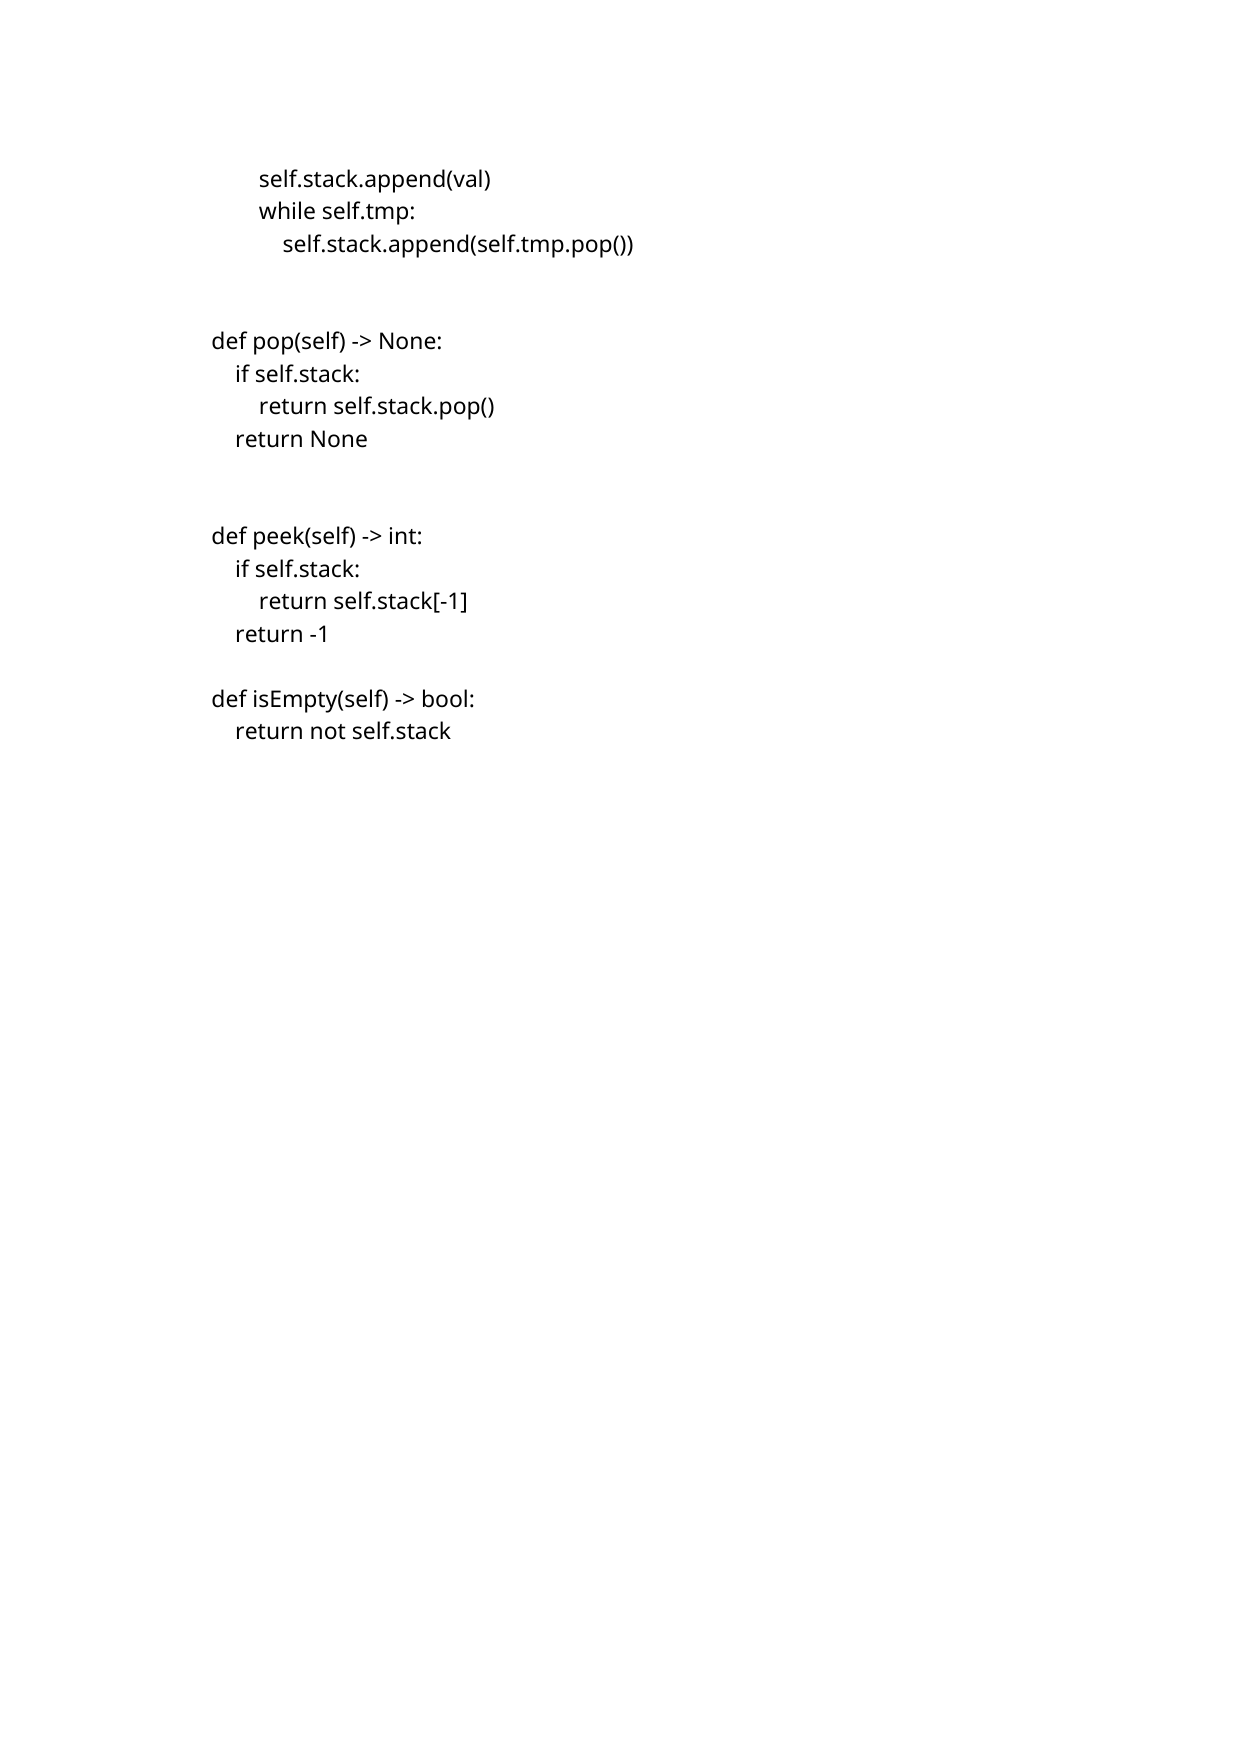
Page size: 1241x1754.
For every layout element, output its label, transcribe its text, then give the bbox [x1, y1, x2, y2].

text return self.stack[-1] [187, 584, 1053, 617]
text return self.stack.pop() [187, 389, 1053, 422]
text self.stack.append(val) [187, 162, 1053, 194]
text def isEmpty(self) -> bool: [187, 682, 1053, 714]
text def peek(self) -> int: [187, 519, 1053, 552]
text return None [187, 422, 1053, 454]
text while self.tmp: [187, 194, 1053, 227]
text return -1 [187, 617, 1053, 649]
text if self.stack: [187, 357, 1053, 389]
text def pop(self) -> None: [187, 324, 1053, 357]
text self.stack.append(self.tmp.pop()) [187, 227, 1053, 259]
text return not self.stack [187, 714, 1053, 747]
text if self.stack: [187, 552, 1053, 584]
